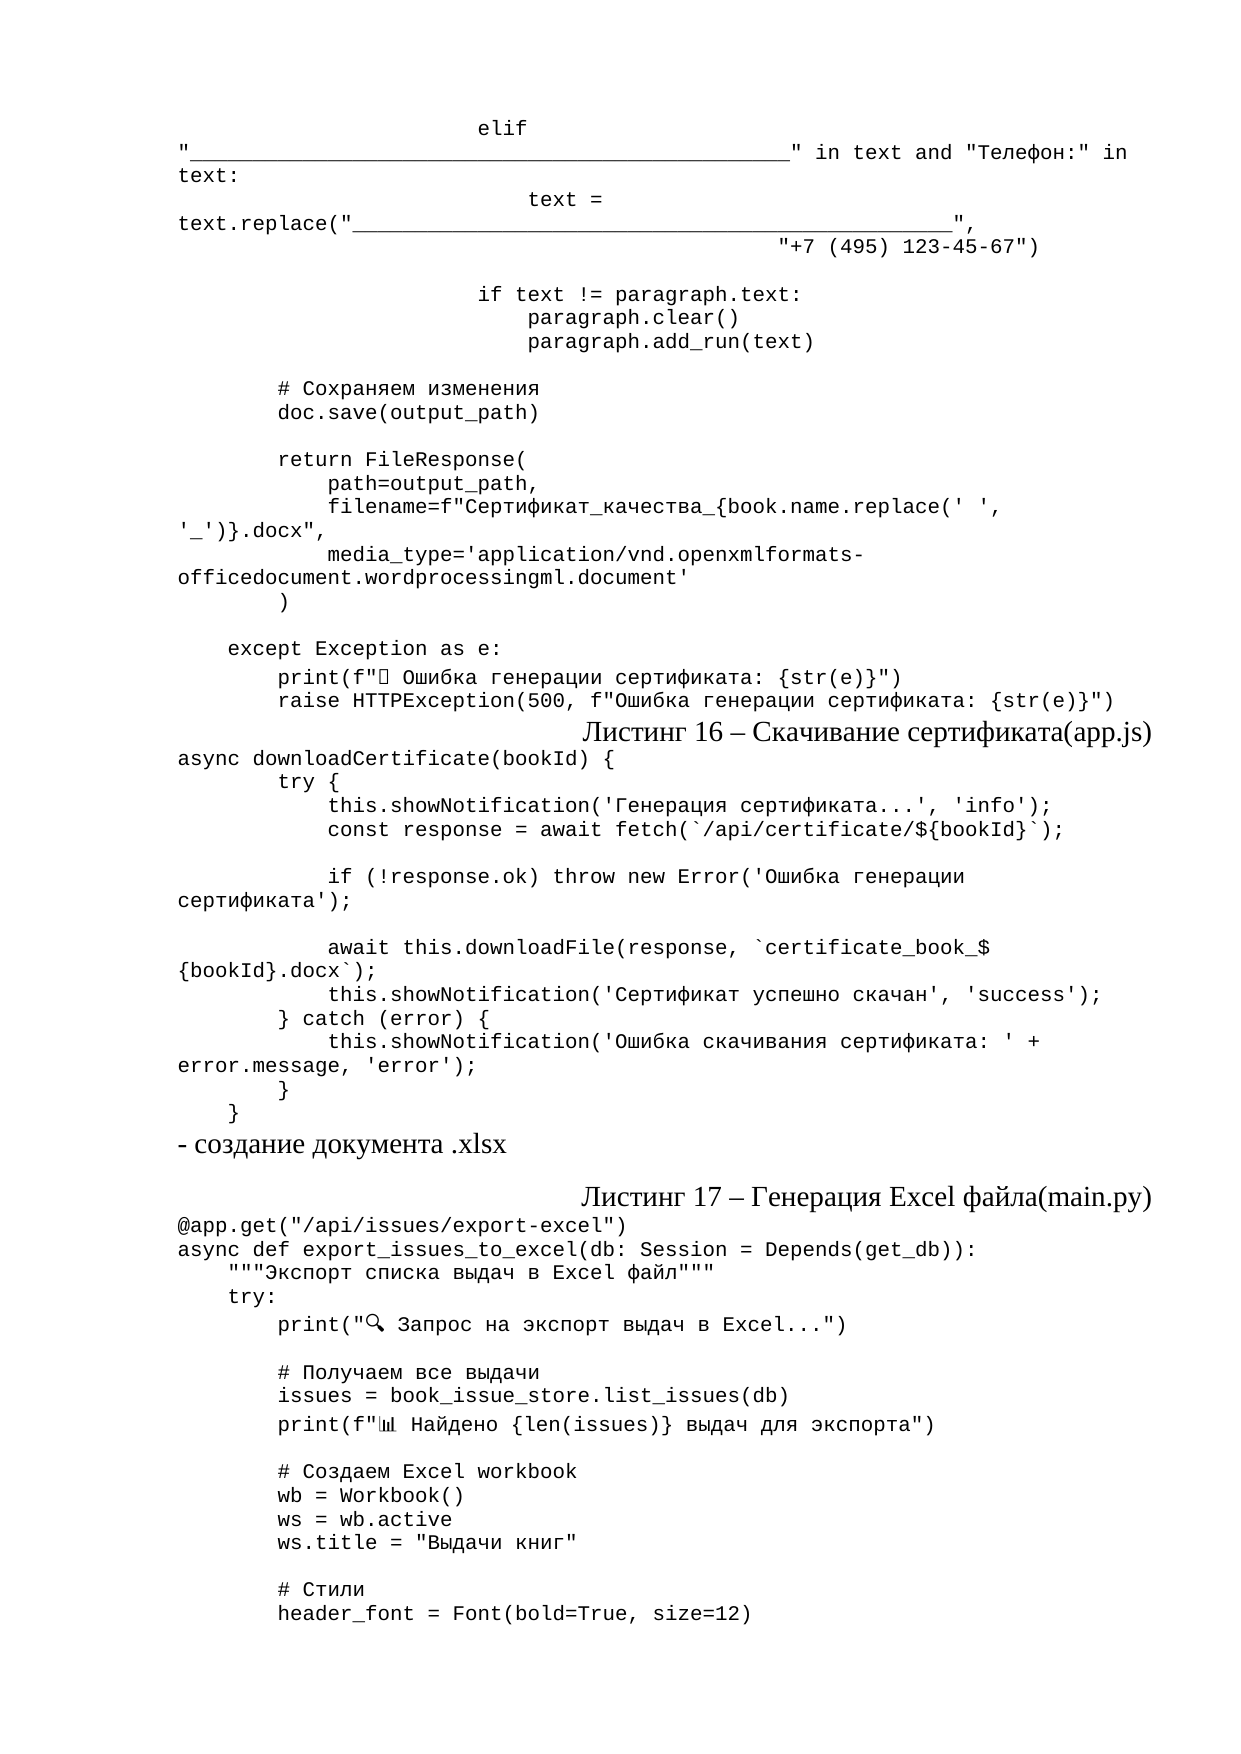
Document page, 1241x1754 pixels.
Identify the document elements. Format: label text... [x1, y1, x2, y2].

text } [177, 1079, 1152, 1102]
text async downloadCertificate(bookId) { [177, 748, 1152, 771]
text raise HTTPException(500, f"Ошибка генерации сертификата: {str(e)}") [177, 691, 1152, 714]
text async def export_issues_to_excel(db: Session = Depends(get_db)): [177, 1239, 1152, 1262]
text # Сохраняем изменения [177, 378, 1152, 402]
text const response = await fetch(`/api/certificate/${bookId}`); [177, 819, 1152, 842]
text path=output_path, [177, 473, 1152, 496]
text header_font = Font(bold=True, size=12) [177, 1603, 1152, 1627]
text elif "________________________________________________" in text and "Телефон:" in text: [177, 118, 1152, 189]
text print(f"❌ Ошибка генерации сертификата: {str(e)}") [177, 662, 1152, 691]
text await this.downloadFile(response, `certificate_book_${bookId}.docx`); [177, 937, 1152, 984]
text this.showNotification('Ошибка скачивания сертификата: ' + error.message, 'error'); [177, 1031, 1152, 1079]
text paragraph.add_run(text) [177, 331, 1152, 354]
text try: [177, 1286, 1152, 1309]
text Листинг 16 – Скачивание сертификата(app.js) [177, 714, 1152, 748]
text # Стили [177, 1579, 1152, 1603]
text ws.title = "Выдачи книг" [177, 1532, 1152, 1556]
text if (!response.ok) throw new Error('Ошибка генерации сертификата'); [177, 866, 1152, 913]
text except Exception as e: [177, 638, 1152, 662]
text wb = Workbook() [177, 1485, 1152, 1508]
text this.showNotification('Генерация сертификата...', 'info'); [177, 795, 1152, 819]
text print(f"📊 Найдено {len(issues)} выдач для экспорта") [177, 1409, 1152, 1438]
text Листинг 17 – Генерация Excel файла(main.py) [177, 1179, 1152, 1212]
text paragraph.clear() [177, 307, 1152, 331]
text doc.save(output_path) [177, 402, 1152, 426]
text if text != paragraph.text: [177, 284, 1152, 307]
text try { [177, 771, 1152, 795]
text print("🔍 Запрос на экспорт выдач в Excel...") [177, 1309, 1152, 1338]
text filename=f"Сертификат_качества_{book.name.replace(' ', '_')}.docx", [177, 496, 1152, 544]
text } catch (error) { [177, 1008, 1152, 1031]
text # Получаем все выдачи [177, 1362, 1152, 1385]
text this.showNotification('Сертификат успешно скачан', 'success'); [177, 984, 1152, 1008]
text ws = wb.active [177, 1508, 1152, 1532]
text "+7 (495) 123-45-67") [177, 236, 1152, 260]
text issues = book_issue_store.list_issues(db) [177, 1385, 1152, 1409]
text # Создаем Excel workbook [177, 1461, 1152, 1485]
text - создание документа .xlsx [177, 1126, 1152, 1159]
text return FileResponse( [177, 449, 1152, 473]
text @app.get("/api/issues/export-excel") [177, 1215, 1152, 1239]
text media_type='application/vnd.openxmlformats-officedocument.wordprocessingml.document' [177, 544, 1152, 591]
text """Экспорт списка выдач в Excel файл""" [177, 1262, 1152, 1286]
text } [177, 1102, 1152, 1126]
text text = text.replace("________________________________________________", [177, 189, 1152, 236]
text ) [177, 591, 1152, 615]
